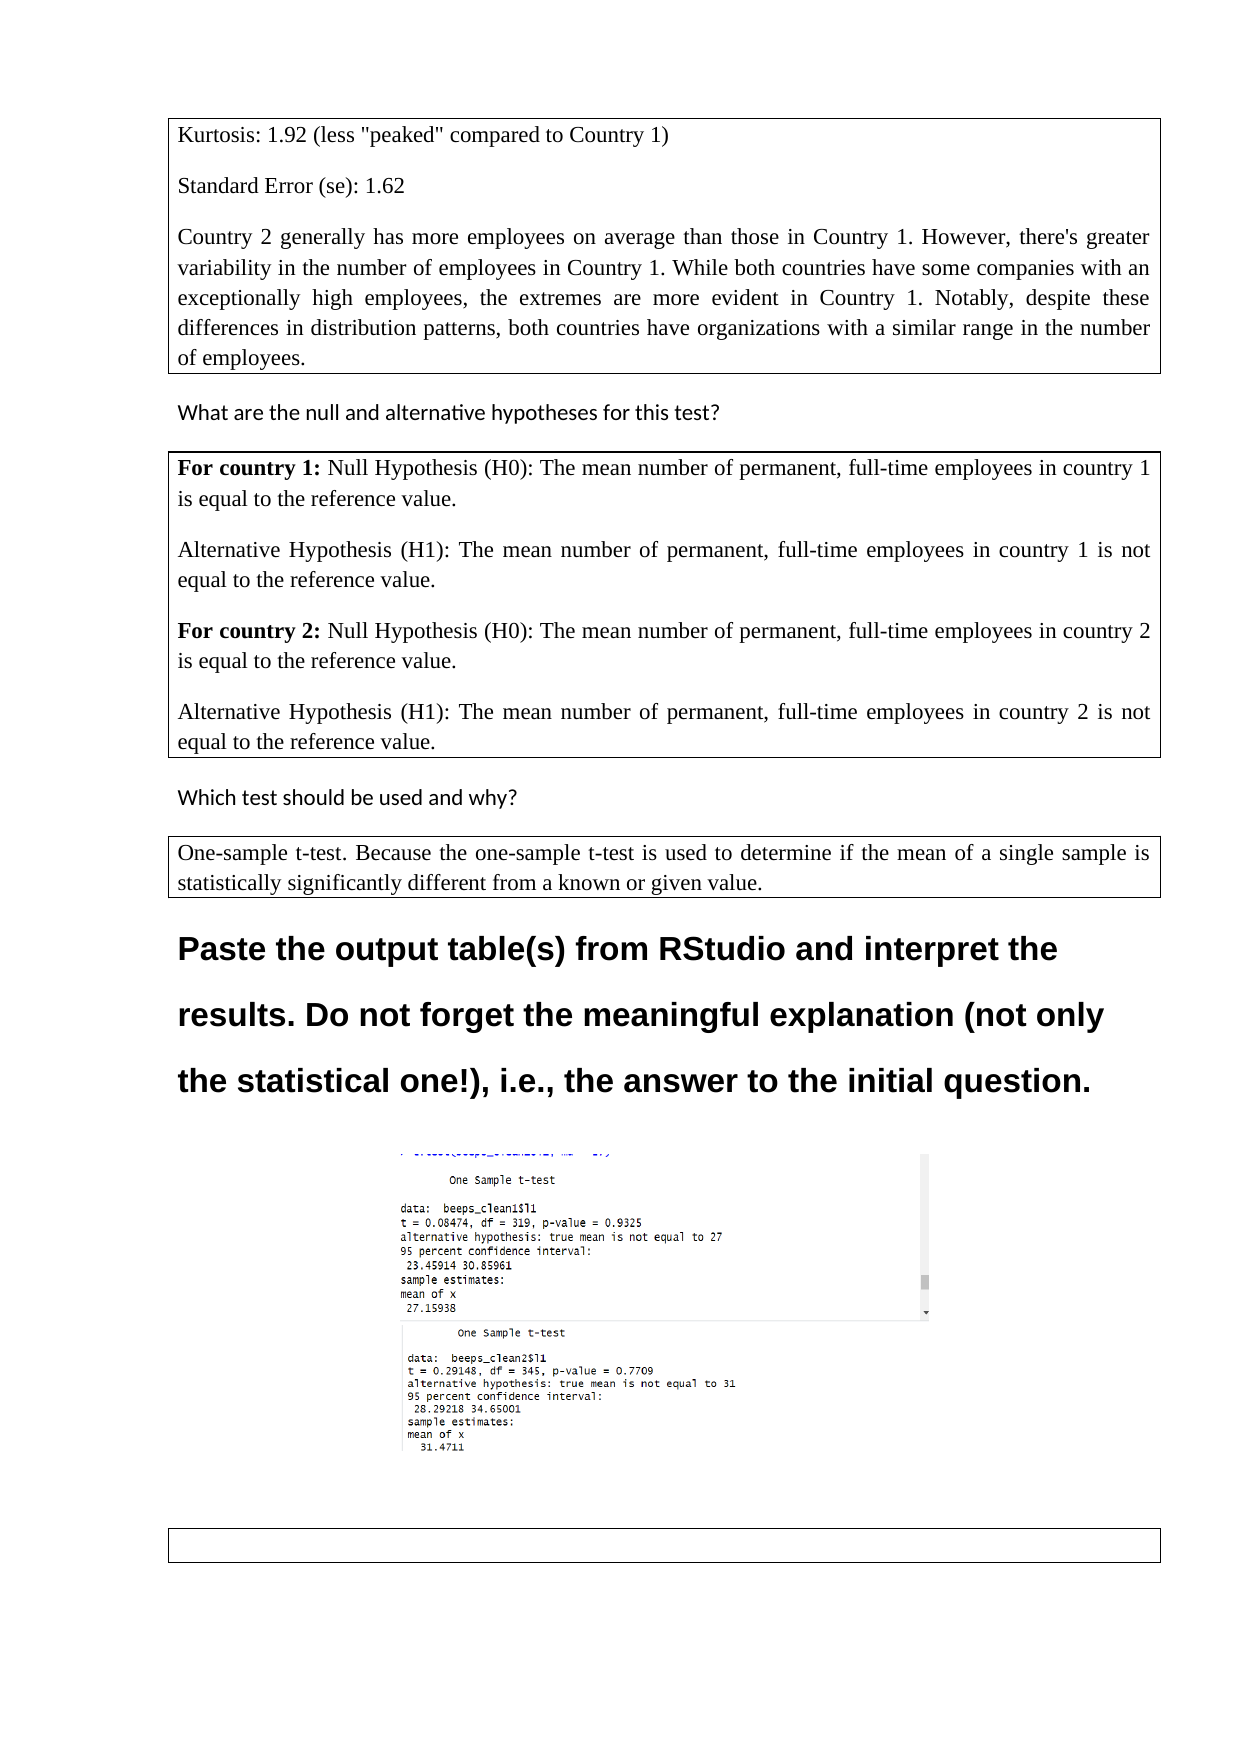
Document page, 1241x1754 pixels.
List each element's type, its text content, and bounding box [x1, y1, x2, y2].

text What are the null and alternative hypotheses for this test? [177, 398, 1152, 426]
text Kurtosis: 1.92 (less "peaked" compared to Country 1) [169, 119, 1160, 148]
text Which test should be used and why? [177, 783, 1152, 811]
picture [400, 1154, 929, 1322]
text One-sample t-test. Because the one-sample t-test is used to determine if the mean of a single sample is statistically significantly different from a known or given value. [169, 837, 1160, 897]
picture [401, 1325, 928, 1451]
text Standard Error (se): 1.62 [169, 169, 1160, 199]
text Alternative Hypothesis (H1): The mean number of permanent, full-time employees in country 2 is not equal to the reference value. [169, 695, 1160, 757]
subtitle Paste the output table(s) from RStudio and interpret the results. Do not forget the meaningful explanation (not only the statistical one!), i.e., the answer to the initial question. [177, 929, 1152, 1100]
text Alternative Hypothesis (H1): The mean number of permanent, full-time employees in country 1 is not equal to the reference value. [169, 533, 1160, 592]
text For country 2: Null Hypothesis (H0): The mean number of permanent, full-time employees in country 2 is equal to the reference value. [169, 614, 1160, 673]
text Country 2 generally has more employees on average than those in Country 1. However, there's greater variability in the number of employees in Country 1. While both countries have some companies with an exceptionally high employees, the extremes are more evident in Country 1. Notably, despite these differences in distribution patterns, both countries have organizations with a similar range in the number of employees. [169, 220, 1160, 373]
text For country 1: Null Hypothesis (H0): The mean number of permanent, full-time employees in country 1 is equal to the reference value. [169, 453, 1160, 511]
